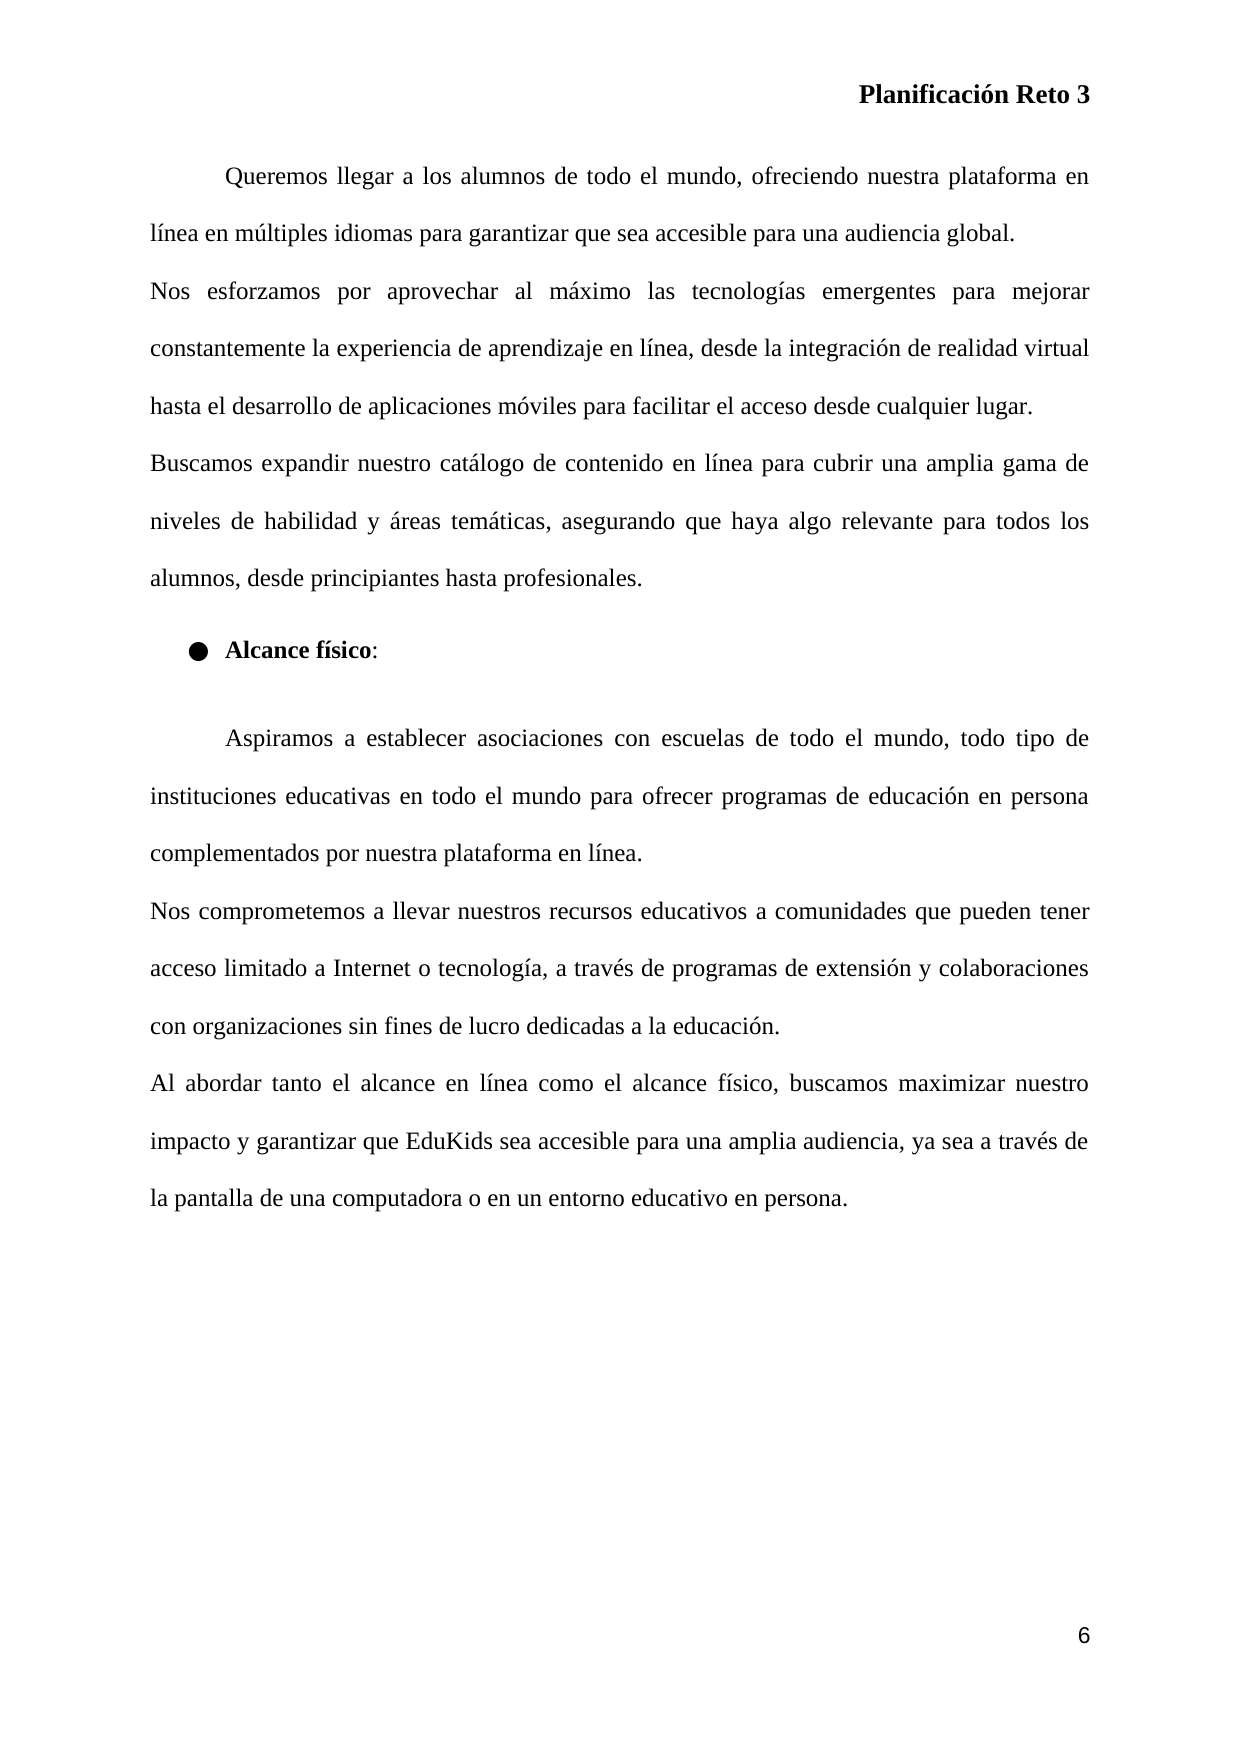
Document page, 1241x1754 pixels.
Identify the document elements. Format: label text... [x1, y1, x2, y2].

text Buscamos expandir nuestro catálogo de contenido en línea para cubrir una amplia gama de niveles de habilidad y áreas temáticas, asegurando que haya algo relevante para todos los alumnos, desde principiantes hasta profesionales. [150, 448, 1090, 592]
text Al abordar tanto el alcance en línea como el alcance físico, buscamos maximizar nuestro impacto y garantizar que EduKids sea accesible para una amplia audiencia, ya sea a través de la pantalla de una computadora o en un entorno educativo en persona. [150, 1068, 1090, 1212]
text Aspiramos a establecer asociaciones con escuelas de todo el mundo, todo tipo de instituciones educativas en todo el mundo para ofrecer programas de educación en persona complementados por nuestra plataforma en línea. [150, 723, 1090, 867]
text Queremos llegar a los alumnos de todo el mundo, ofreciendo nuestra plataforma en línea en múltiples idiomas para garantizar que sea accesible para una audiencia global. [150, 161, 1090, 247]
text Nos esforzamos por aprovechar al máximo las tecnologías emergentes para mejorar constantemente la experiencia de aprendizaje en línea, desde la integración de realidad virtual hasta el desarrollo de aplicaciones móviles para facilitar el acceso desde cualquier lugar. [150, 276, 1090, 420]
list Alcance físico: [187, 621, 1090, 672]
text Nos comprometemos a llevar nuestros recursos educativos a comunidades que pueden tener acceso limitado a Internet o tecnología, a través de programas de extensión y colaboraciones con organizaciones sin fines de lucro dedicadas a la educación. [150, 896, 1090, 1040]
